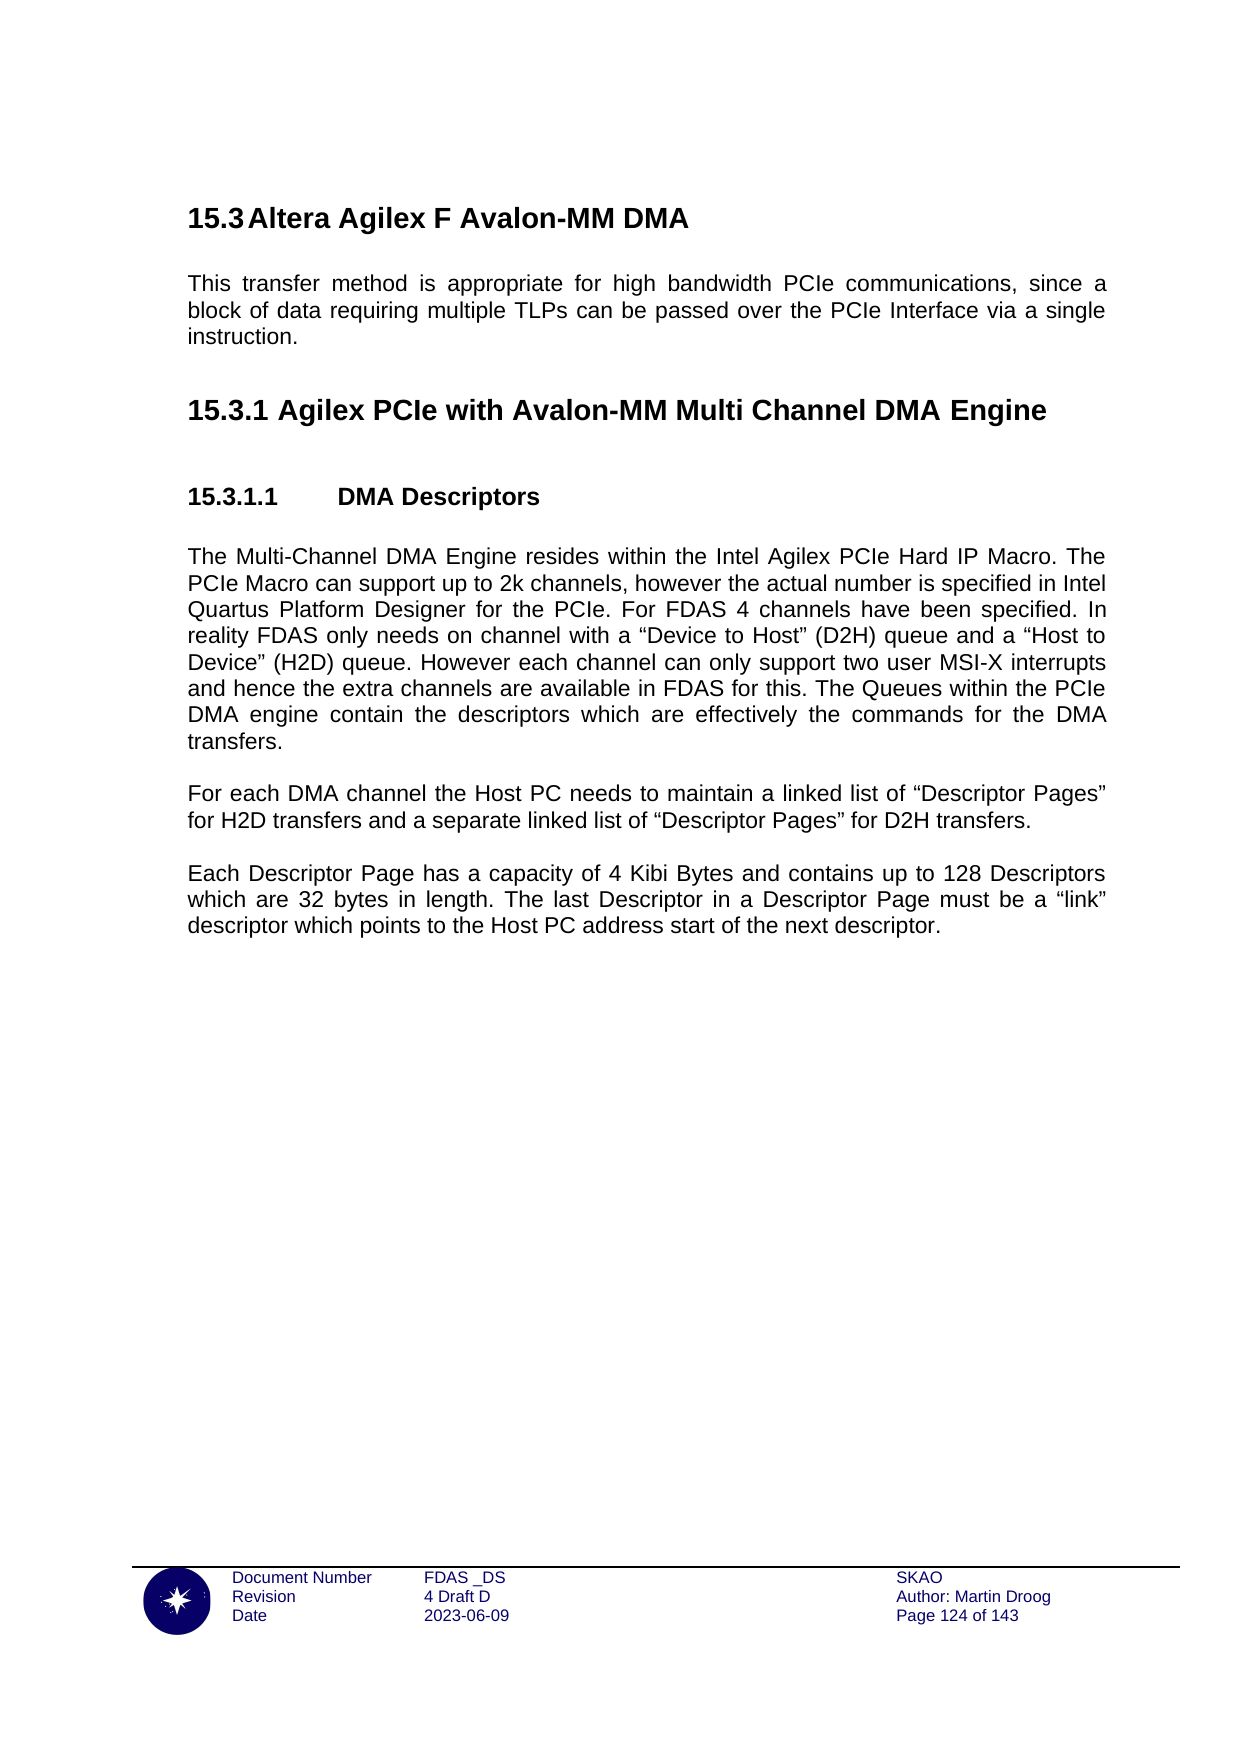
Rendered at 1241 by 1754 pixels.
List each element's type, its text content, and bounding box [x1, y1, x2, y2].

text The Multi-Channel DMA Engine resides within the Intel Agilex PCIe Hard IP Macro. The PCIe Macro can support up to 2k channels, however the actual number is specified in Intel Quartus Platform Designer for the PCIe. For FDAS 4 channels have been specified. In reality FDAS only needs on channel with a “Device to Host” (D2H) queue and a “Host to Device” (H2D) queue. However each channel can only support two user MSI-X interrupts and hence the extra channels are available in FDAS for this. The Queues within the PCIe DMA engine contain the descriptors which are effectively the commands for the DMA transfers. [187, 543, 1107, 754]
subtitle Altera Agilex F Avalon-MM DMA [187, 201, 1107, 235]
subtitle Agilex PCIe with Avalon-MM Multi Channel DMA Engine [187, 401, 1107, 426]
text Each Descriptor Page has a capacity of 4 Kibi Bytes and contains up to 128 Descriptors which are 32 bytes in length. The last Descriptor in a Descriptor Page must be a “link” descriptor which points to the Host PC address start of the next descriptor. [187, 859, 1107, 938]
text This transfer method is appropriate for high bandwidth PCIe communications, since a block of data requiring multiple TLPs can be passed over the PCIe Interface via a single instruction. [187, 270, 1107, 349]
picture [143, 1567, 211, 1635]
subtitle DMA Descriptors [187, 482, 1107, 511]
text For each DMA channel the Host PC needs to maintain a linked list of “Descriptor Pages” for H2D transfers and a separate linked list of “Descriptor Pages” for D2H transfers. [187, 780, 1107, 833]
